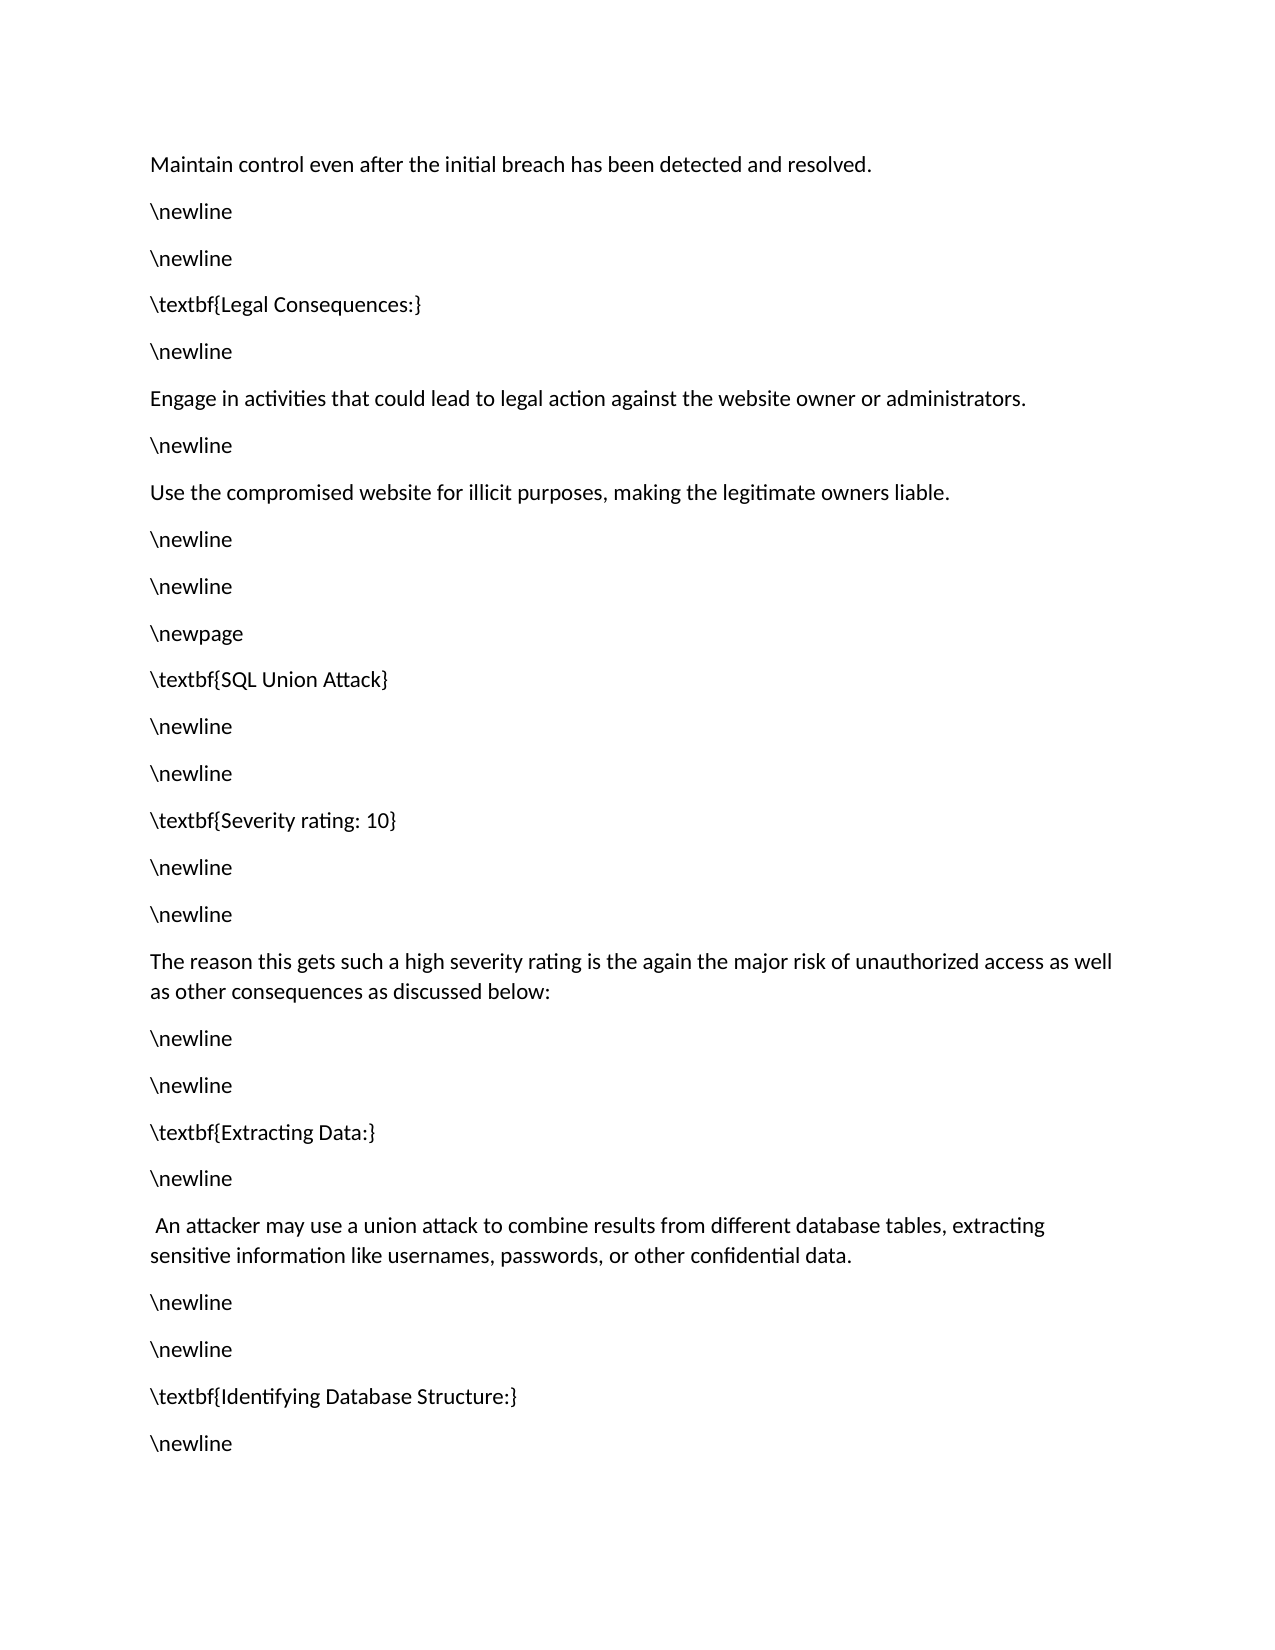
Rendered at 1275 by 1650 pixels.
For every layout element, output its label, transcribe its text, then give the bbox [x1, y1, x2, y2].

text \newline [150, 1429, 1125, 1457]
text \newline [150, 1288, 1125, 1317]
text \newline [150, 1335, 1125, 1363]
text \newline [150, 572, 1125, 600]
text \newline [150, 1164, 1125, 1193]
text \newline [150, 1071, 1125, 1099]
text \newline [150, 337, 1125, 366]
text \newline [150, 900, 1125, 928]
text \newline [150, 431, 1125, 459]
text \textbf{Identifying Database Structure:} [150, 1382, 1125, 1410]
text The reason this gets such a high severity rating is the again the major risk of unauthorized access as well as other consequences as discussed below: [150, 947, 1125, 1005]
text Maintain control even after the initial breach has been detected and resolved. [150, 150, 1125, 178]
text \newline [150, 1024, 1125, 1052]
text \newline [150, 759, 1125, 787]
text \textbf{Legal Consequences:} [150, 291, 1125, 319]
text \textbf{Extracting Data:} [150, 1118, 1125, 1146]
text \newline [150, 525, 1125, 553]
text Engage in activities that could lead to legal action against the website owner or administrators. [150, 384, 1125, 412]
text Use the compromised website for illicit purposes, making the legitimate owners liable. [150, 478, 1125, 506]
text \newline [150, 712, 1125, 741]
text \newline [150, 197, 1125, 225]
text \textbf{SQL Union Attack} [150, 666, 1125, 694]
text \newline [150, 853, 1125, 881]
text \newpage [150, 619, 1125, 647]
text \textbf{Severity rating: 10} [150, 806, 1125, 834]
text An attacker may use a union attack to combine results from different database tables, extracting sensitive information like usernames, passwords, or other confidential data. [150, 1211, 1125, 1270]
text \newline [150, 244, 1125, 272]
